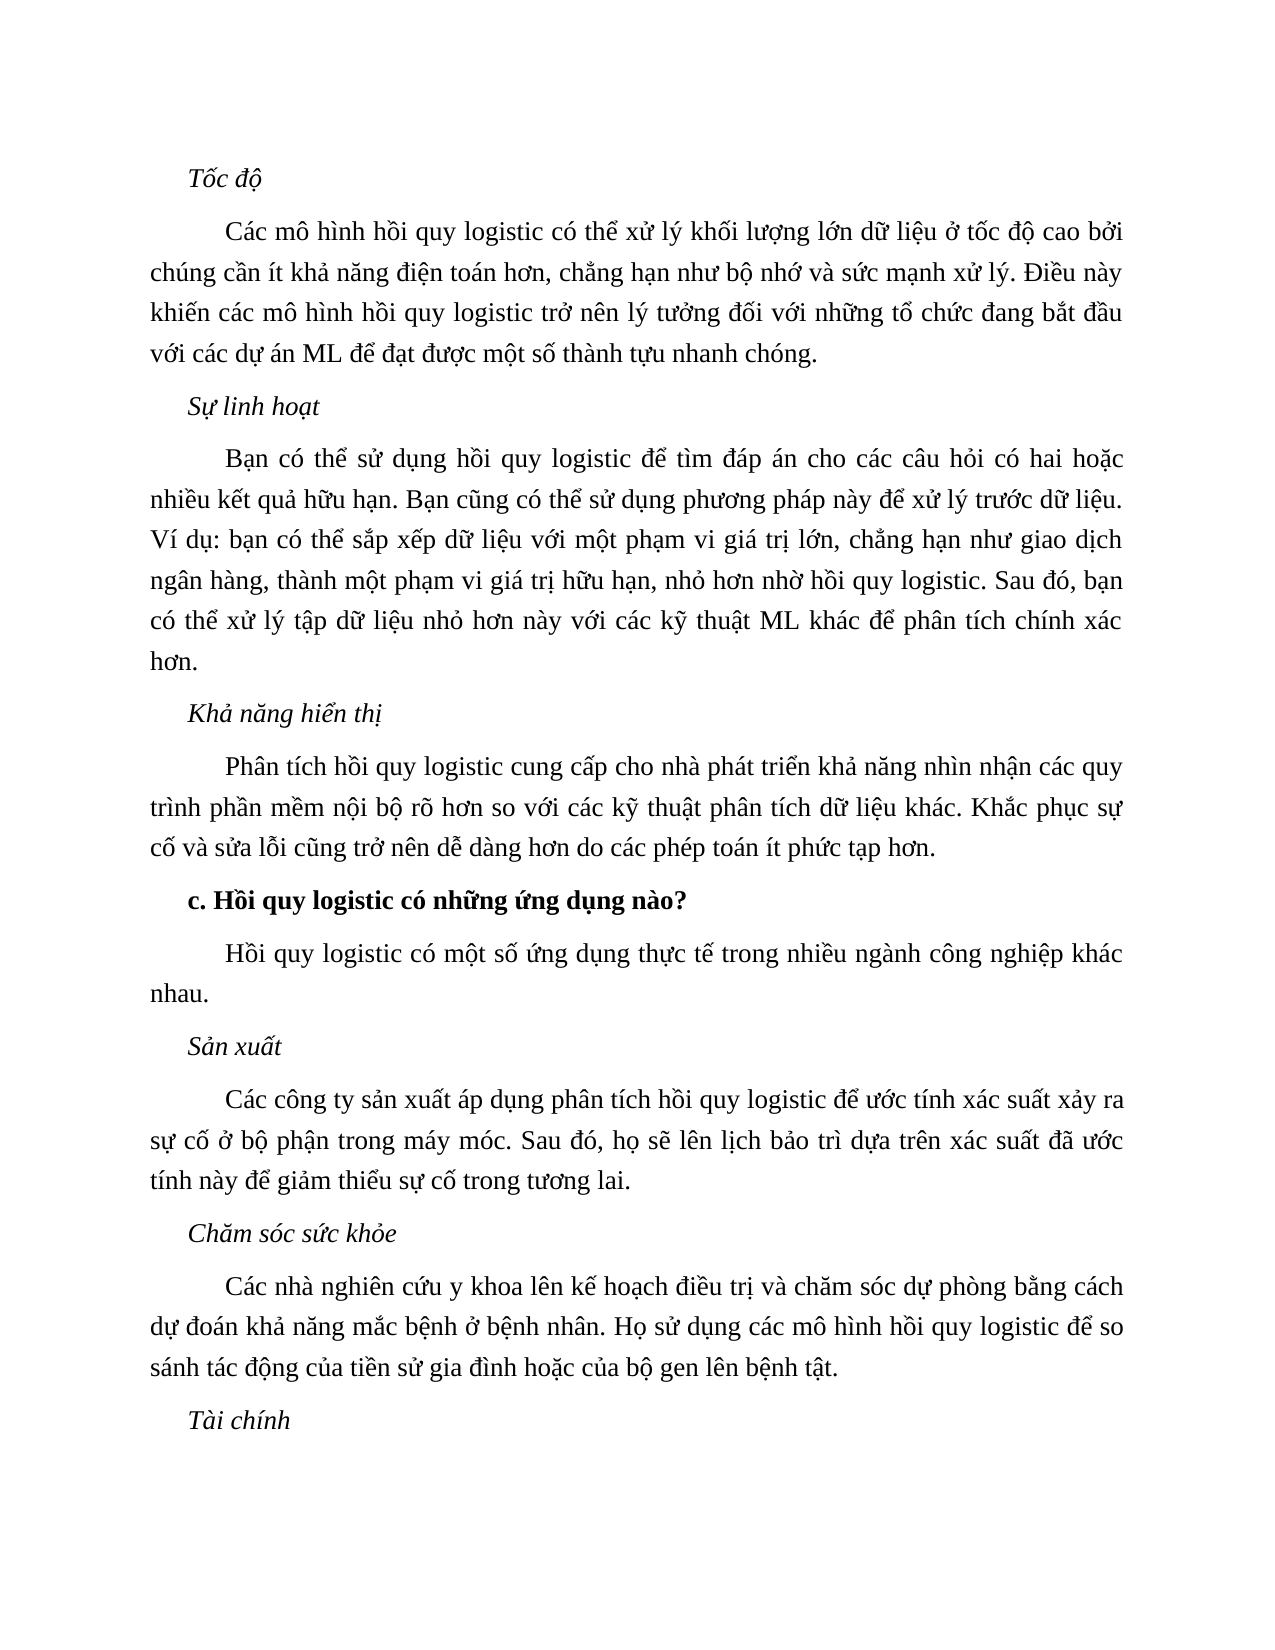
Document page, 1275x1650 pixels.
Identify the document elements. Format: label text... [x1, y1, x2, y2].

text Tốc độ [150, 162, 1125, 194]
text Hồi quy logistic có một số ứng dụng thực tế trong nhiều ngành công nghiệp khác nhau. [150, 937, 1125, 1009]
text Hồi quy logistic có những ứng dụng nào? [150, 884, 1125, 915]
text Chăm sóc sức khỏe [150, 1217, 1125, 1248]
text Sự linh hoạt [150, 389, 1125, 421]
text Phân tích hồi quy logistic cung cấp cho nhà phát triển khả năng nhìn nhận các quy trình phần mềm nội bộ rõ hơn so với các kỹ thuật phân tích dữ liệu khác. Khắc phục sự cố và sửa lỗi cũng trở nên dễ dàng hơn do các phép toán ít phức tạp hơn. [150, 750, 1125, 862]
text Các nhà nghiên cứu y khoa lên kế hoạch điều trị và chăm sóc dự phòng bằng cách dự đoán khả năng mắc bệnh ở bệnh nhân. Họ sử dụng các mô hình hồi quy logistic để so sánh tác động của tiền sử gia đình hoặc của bộ gen lên bệnh tật. [150, 1270, 1125, 1382]
text Tài chính [150, 1404, 1125, 1435]
text Khả năng hiển thị [150, 697, 1125, 729]
text Các mô hình hồi quy logistic có thể xử lý khối lượng lớn dữ liệu ở tốc độ cao bởi chúng cần ít khả năng điện toán hơn, chẳng hạn như bộ nhớ và sức mạnh xử lý. Điều này khiến các mô hình hồi quy logistic trở nên lý tưởng đối với những tổ chức đang bắt đầu với các dự án ML để đạt được một số thành tựu nhanh chóng. [150, 215, 1125, 368]
text Bạn có thể sử dụng hồi quy logistic để tìm đáp án cho các câu hỏi có hai hoặc nhiều kết quả hữu hạn. Bạn cũng có thể sử dụng phương pháp này để xử lý trước dữ liệu. Ví dụ: bạn có thể sắp xếp dữ liệu với một phạm vi giá trị lớn, chẳng hạn như giao dịch ngân hàng, thành một phạm vi giá trị hữu hạn, nhỏ hơn nhờ hồi quy logistic. Sau đó, bạn có thể xử lý tập dữ liệu nhỏ hơn này với các kỹ thuật ML khác để phân tích chính xác hơn. [150, 442, 1125, 676]
text Các công ty sản xuất áp dụng phân tích hồi quy logistic để ước tính xác suất xảy ra sự cố ở bộ phận trong máy móc. Sau đó, họ sẽ lên lịch bảo trì dựa trên xác suất đã ước tính này để giảm thiểu sự cố trong tương lai. [150, 1083, 1125, 1195]
text Sản xuất [150, 1030, 1125, 1062]
